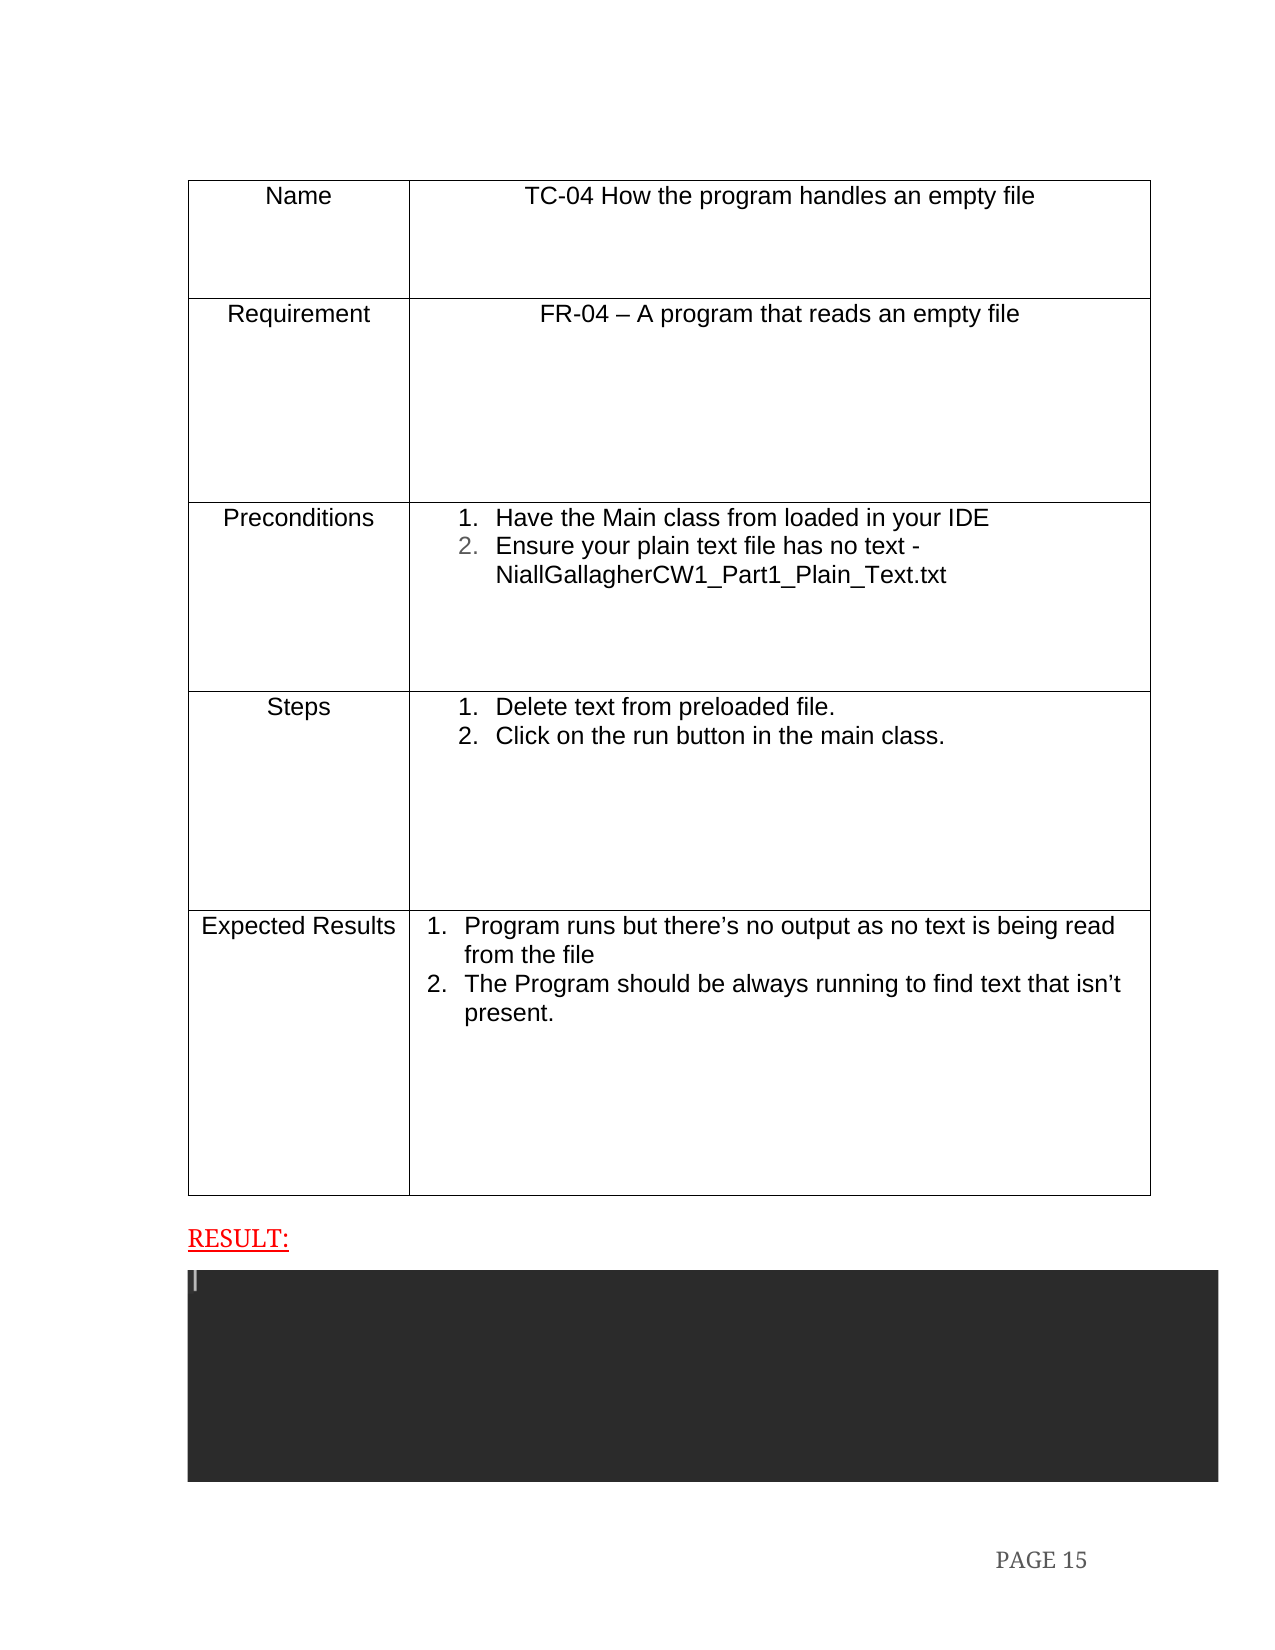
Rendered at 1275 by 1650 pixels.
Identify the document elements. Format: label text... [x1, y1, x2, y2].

table_cell FR-04 – A program that reads an empty file [410, 299, 1150, 502]
picture [187, 1270, 1219, 1482]
table_cell Program runs but there’s no output as no text is being read from the file The Program should be always running to find text that isn’t present. [410, 911, 1150, 1195]
table_cell Steps [189, 692, 409, 910]
table_header TC-04 How the program handles an empty file [410, 181, 1150, 298]
table_cell Preconditions [189, 503, 409, 691]
table_cell Expected Results [189, 911, 409, 1195]
table_header Name [189, 181, 409, 298]
table_cell Have the Main class from loaded in your IDE Ensure your plain text file has no text -NiallGallagherCW1_Part1_Plain_Text.txt [410, 503, 1150, 691]
table_cell Requirement [189, 299, 409, 502]
subtitle Result: [187, 1221, 1087, 1255]
table_cell Delete text from preloaded file. Click on the run button in the main class. [410, 692, 1150, 910]
